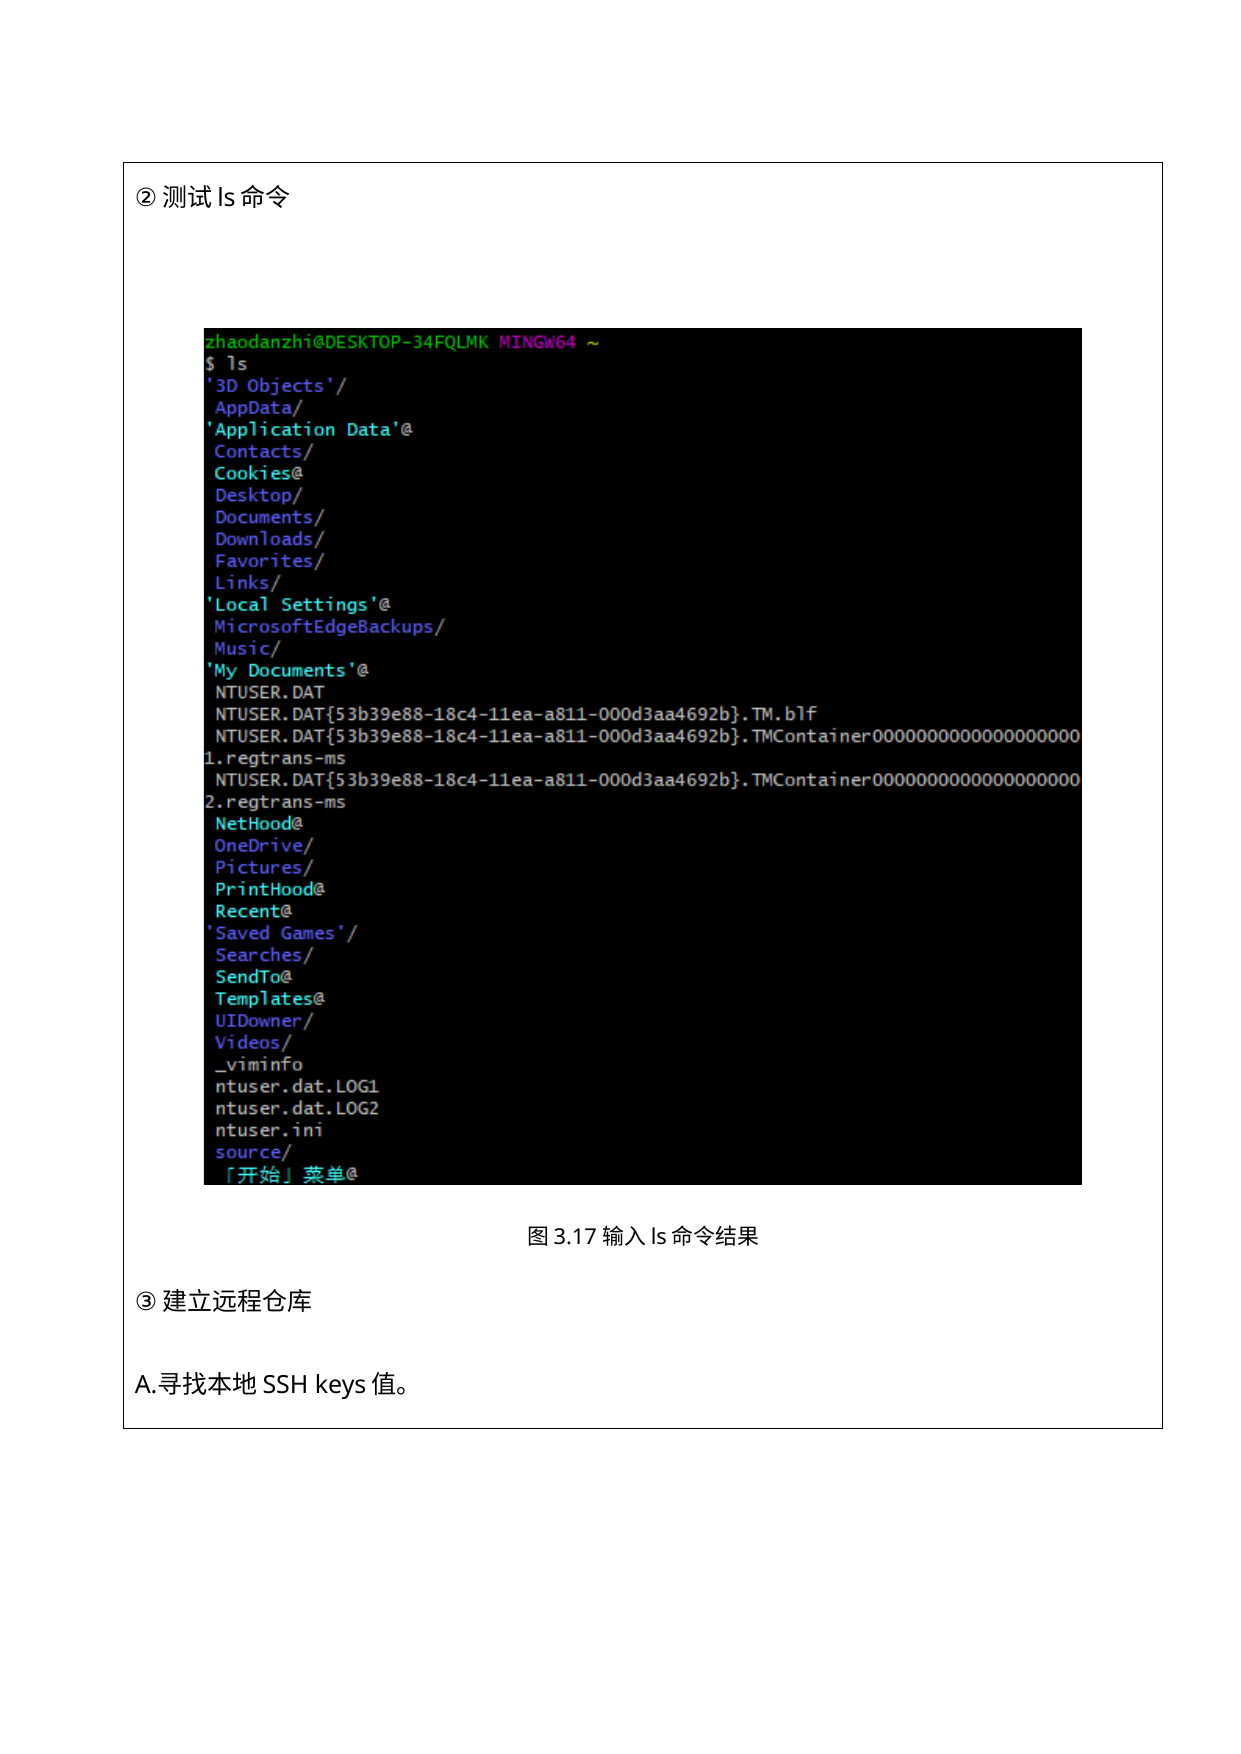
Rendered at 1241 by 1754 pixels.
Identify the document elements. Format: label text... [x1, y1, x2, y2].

picture [203, 328, 1082, 1185]
